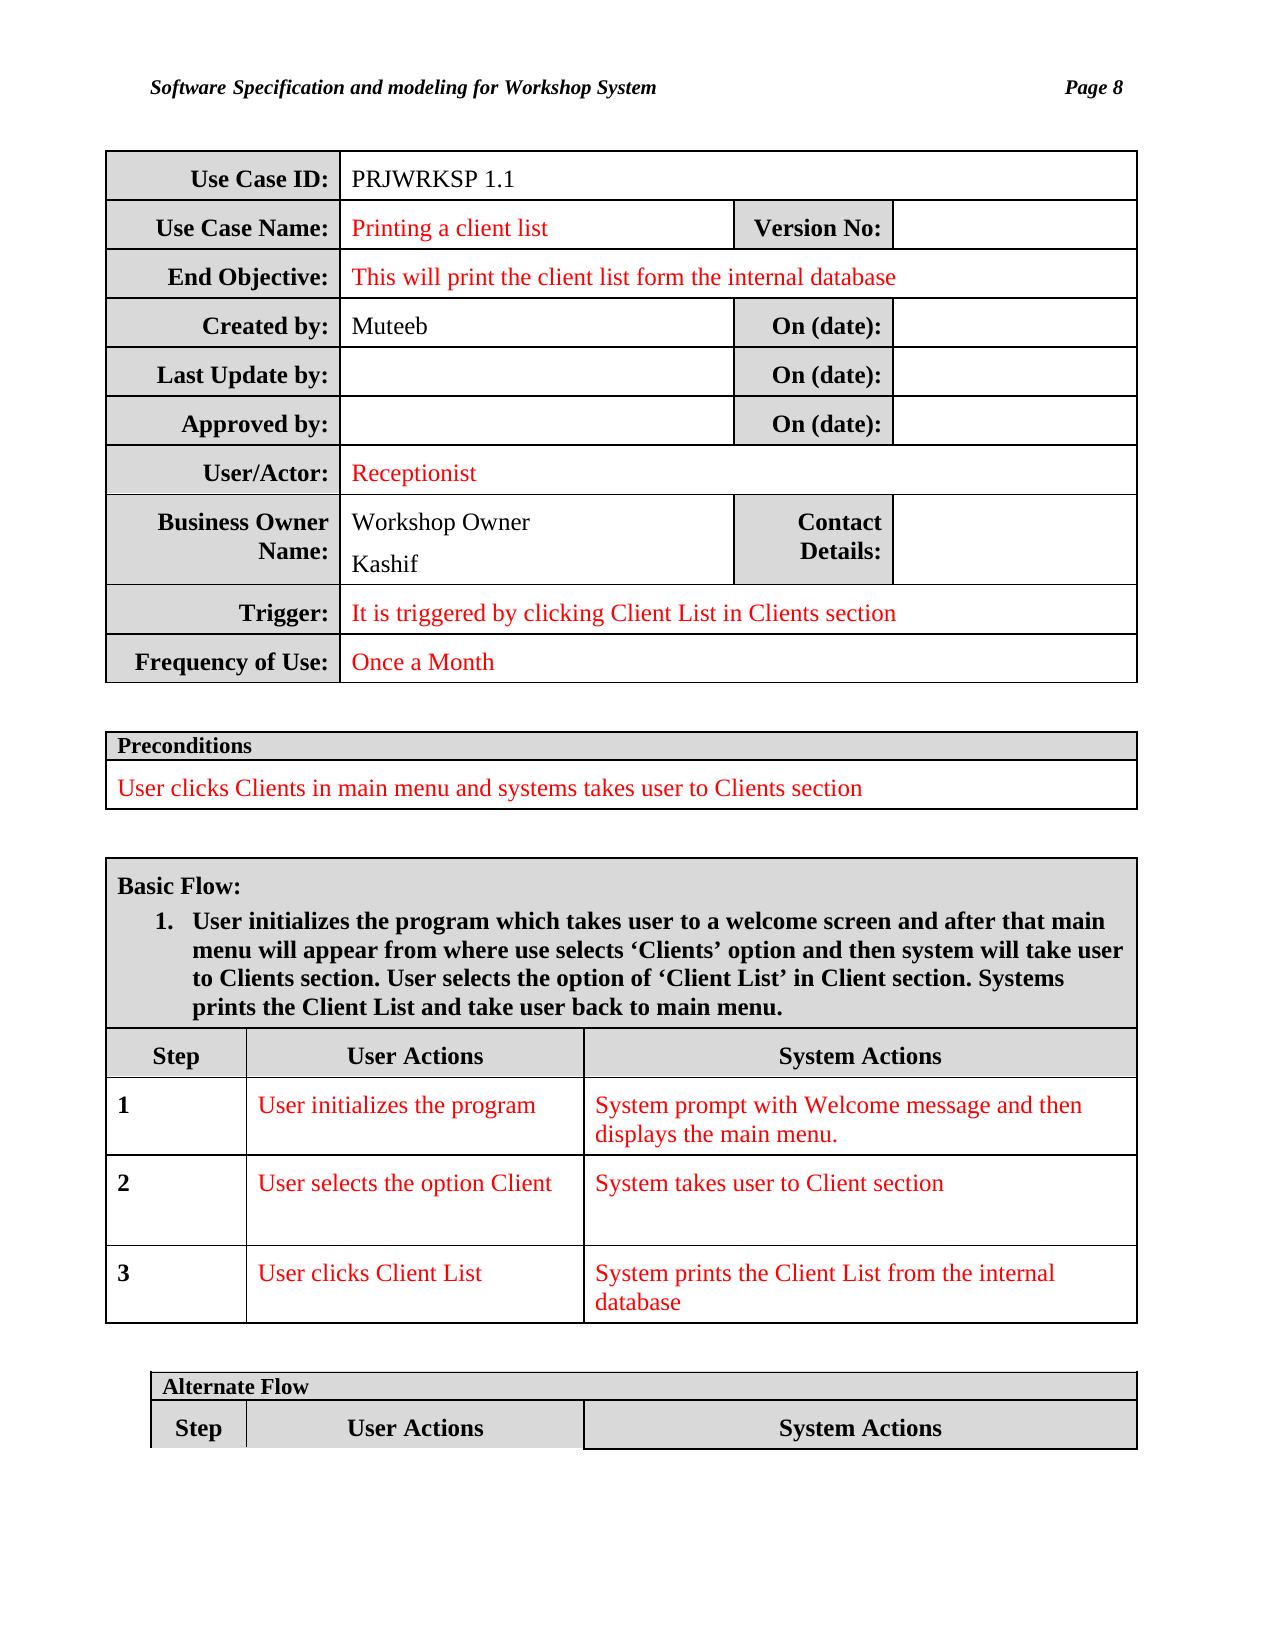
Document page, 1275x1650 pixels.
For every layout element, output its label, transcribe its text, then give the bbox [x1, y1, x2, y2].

table_cell 2 [107, 1156, 246, 1244]
table_cell User clicks Clients in main menu and systems takes user to Clients section [107, 761, 1136, 808]
table_cell System prints the Client List from the internal database [585, 1246, 1136, 1322]
table_cell System Actions [585, 1029, 1136, 1076]
table_cell Step [152, 1401, 246, 1448]
table_header Preconditions [107, 733, 1136, 759]
table_cell It is triggered by clicking Client List in Clients section [341, 585, 1136, 633]
table_cell PRJWRKSP 1.1 [341, 152, 1136, 199]
table_cell [894, 348, 1136, 395]
table_cell Use Case Name: [107, 201, 339, 248]
table_cell Muteeb [341, 299, 733, 346]
table_cell User Actions [246, 1401, 583, 1448]
table_cell Approved by: [107, 397, 339, 444]
table_cell System takes user to Client section [585, 1156, 1136, 1244]
table_cell [341, 348, 733, 395]
table_cell On (date): [735, 348, 892, 395]
table_cell [341, 397, 733, 444]
table_cell Trigger: [107, 585, 339, 633]
table_cell System prompt with Welcome message and then displays the main menu. [585, 1078, 1136, 1154]
table_header Basic Flow: User initializes the program which takes user to a welcome screen and after that main menu will appear from where use selects ‘Clients’ option and then system will take user to Clients section. User selects the option of ‘Client List’ in Client section. Systems prints the Client List and take user back to main menu. [107, 859, 1136, 1027]
table_cell User clicks Client List [247, 1246, 583, 1322]
table_cell User initializes the program [247, 1078, 583, 1154]
table_cell [894, 201, 1136, 248]
table_cell On (date): [735, 299, 892, 346]
table_cell This will print the client list form the internal database [341, 250, 1136, 297]
table_cell System Actions [585, 1401, 1136, 1448]
table_cell Frequency of Use: [107, 635, 339, 682]
table_cell Version No: [735, 201, 892, 248]
table_cell Contact Details: [735, 495, 892, 584]
table_cell [894, 299, 1136, 346]
table_cell Use Case ID: [107, 152, 339, 199]
table_cell 3 [107, 1246, 246, 1322]
table_cell Once a Month [341, 635, 1136, 682]
table_cell Created by: [107, 299, 339, 346]
table_cell [894, 397, 1136, 444]
table_cell Receptionist [341, 446, 1136, 493]
table_header Alternate Flow [152, 1373, 1136, 1399]
table_cell User selects the option Client [247, 1156, 583, 1244]
table_cell Step [107, 1029, 246, 1076]
table_cell User Actions [247, 1029, 583, 1076]
table_cell End Objective: [107, 250, 339, 297]
table_cell On (date): [735, 397, 892, 444]
table_cell User/Actor: [107, 446, 339, 493]
table_cell Printing a client list [341, 201, 733, 248]
table_cell Workshop Owner Kashif [341, 495, 733, 584]
table_cell Last Update by: [107, 348, 339, 395]
table_cell [894, 495, 1136, 584]
table_cell Business Owner Name: [107, 495, 339, 584]
table_cell 1 [107, 1078, 246, 1154]
